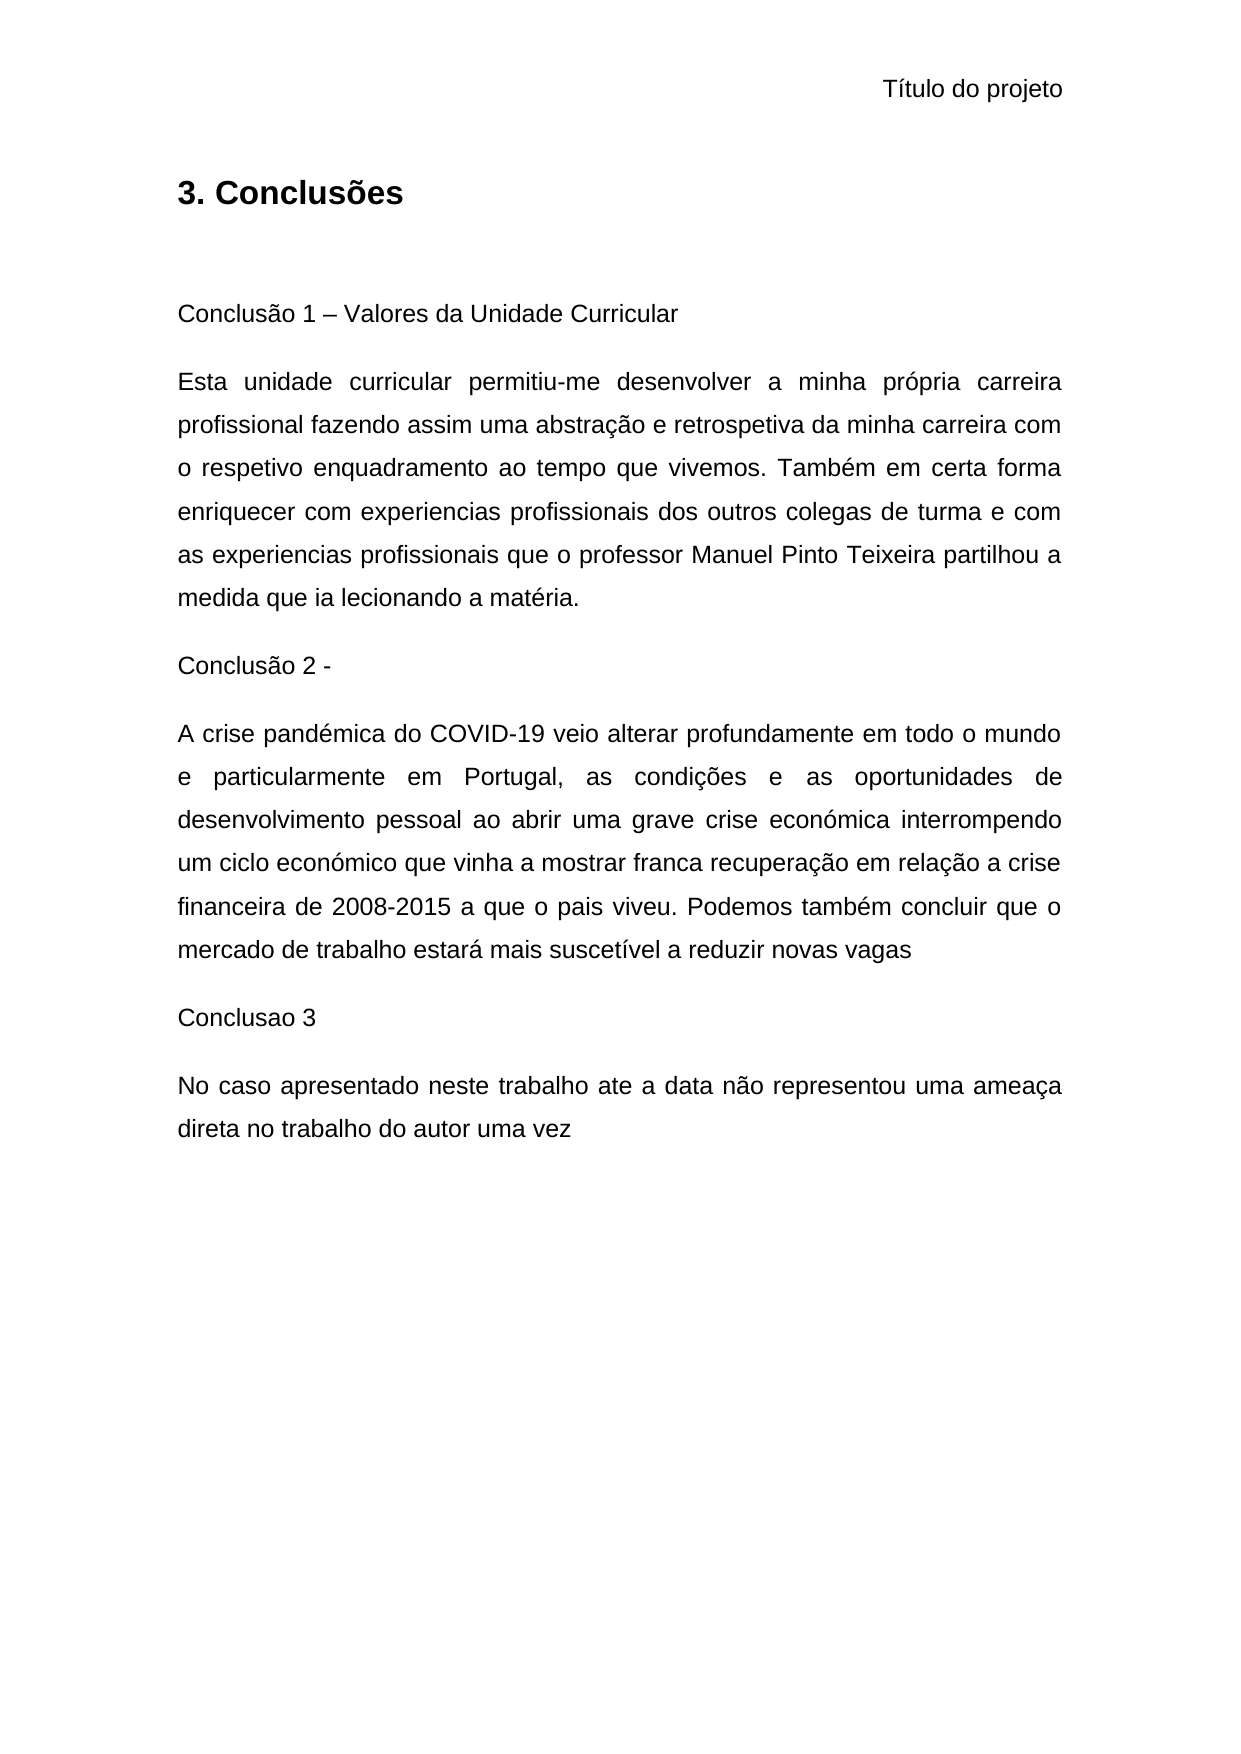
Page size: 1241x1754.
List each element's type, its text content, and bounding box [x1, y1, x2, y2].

text Conclusão 1 – Valores da Unidade Curricular [177, 299, 1063, 328]
text A crise pandémica do COVID-19 veio alterar profundamente em todo o mundo e particularmente em Portugal, as condições e as oportunidades de desenvolvimento pessoal ao abrir uma grave crise económica interrompendo um ciclo económico que vinha a mostrar franca recuperação em relação a crise financeira de 2008-2015 a que o pais viveu. Podemos também concluir que o mercado de trabalho estará mais suscetível a reduzir novas vagas [177, 719, 1063, 963]
text No caso apresentado neste trabalho ate a data não representou uma ameaça direta no trabalho do autor uma vez [177, 1071, 1063, 1143]
subtitle Conclusões [177, 173, 1063, 211]
text Esta unidade curricular permitiu-me desenvolver a minha própria carreira profissional fazendo assim uma abstração e retrospetiva da minha carreira com o respetivo enquadramento ao tempo que vivemos. Também em certa forma enriquecer com experiencias profissionais dos outros colegas de turma e com as experiencias profissionais que o professor Manuel Pinto Teixeira partilhou a medida que ia lecionando a matéria. [177, 367, 1063, 611]
text Conclusão 2 - [177, 651, 1063, 679]
text Conclusao 3 [177, 1003, 1063, 1031]
